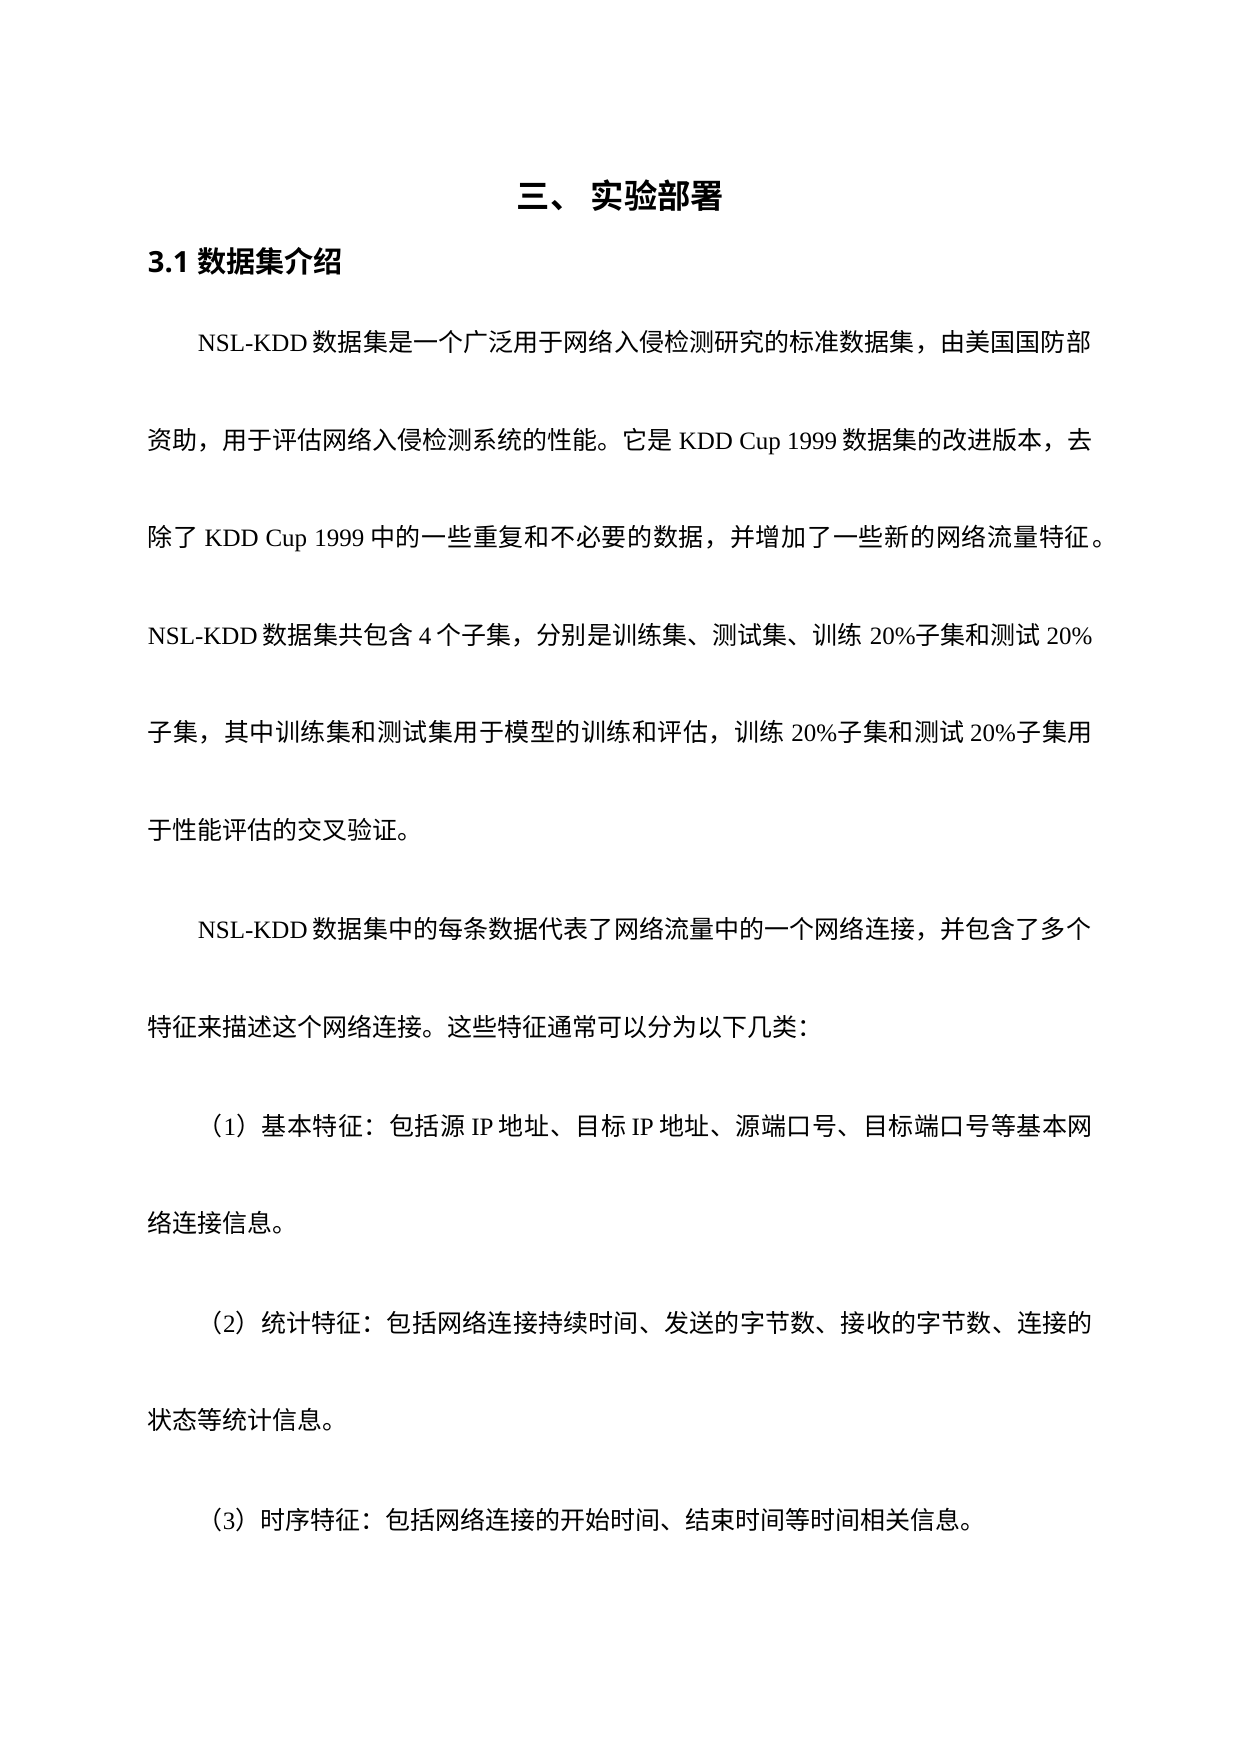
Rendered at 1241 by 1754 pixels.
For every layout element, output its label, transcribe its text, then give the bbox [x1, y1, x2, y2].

text （2）统计特征：包括网络连接持续时间、发送的字节数、接收的字节数、连接的状态等统计信息。 [148, 1289, 1092, 1451]
text （3）时序特征：包括网络连接的开始时间、结束时间等时间相关信息。 [148, 1486, 1092, 1551]
text （1）基本特征：包括源IP地址、目标IP地址、源端口号、目标端口号等基本网络连接信息。 [148, 1092, 1092, 1254]
text NSL-KDD数据集中的每条数据代表了网络流量中的一个网络连接，并包含了多个特征来描述这个网络连接。这些特征通常可以分为以下几类： [148, 895, 1092, 1058]
text 三、 实验部署 [148, 162, 1092, 227]
text NSL-KDD数据集是一个广泛用于网络入侵检测研究的标准数据集，由美国国防部资助，用于评估网络入侵检测系统的性能。它是KDD Cup 1999数据集的改进版本，去除了KDD Cup 1999中的一些重复和不必要的数据，并增加了一些新的网络流量特征。NSL-KDD数据集共包含4个子集，分别是训练集、测试集、训练20%子集和测试20%子集，其中训练集和测试集用于模型的训练和评估，训练20%子集和测试20%子集用于性能评估的交叉验证。 [148, 308, 1092, 861]
text 3.1 数据集介绍 [148, 227, 1092, 292]
